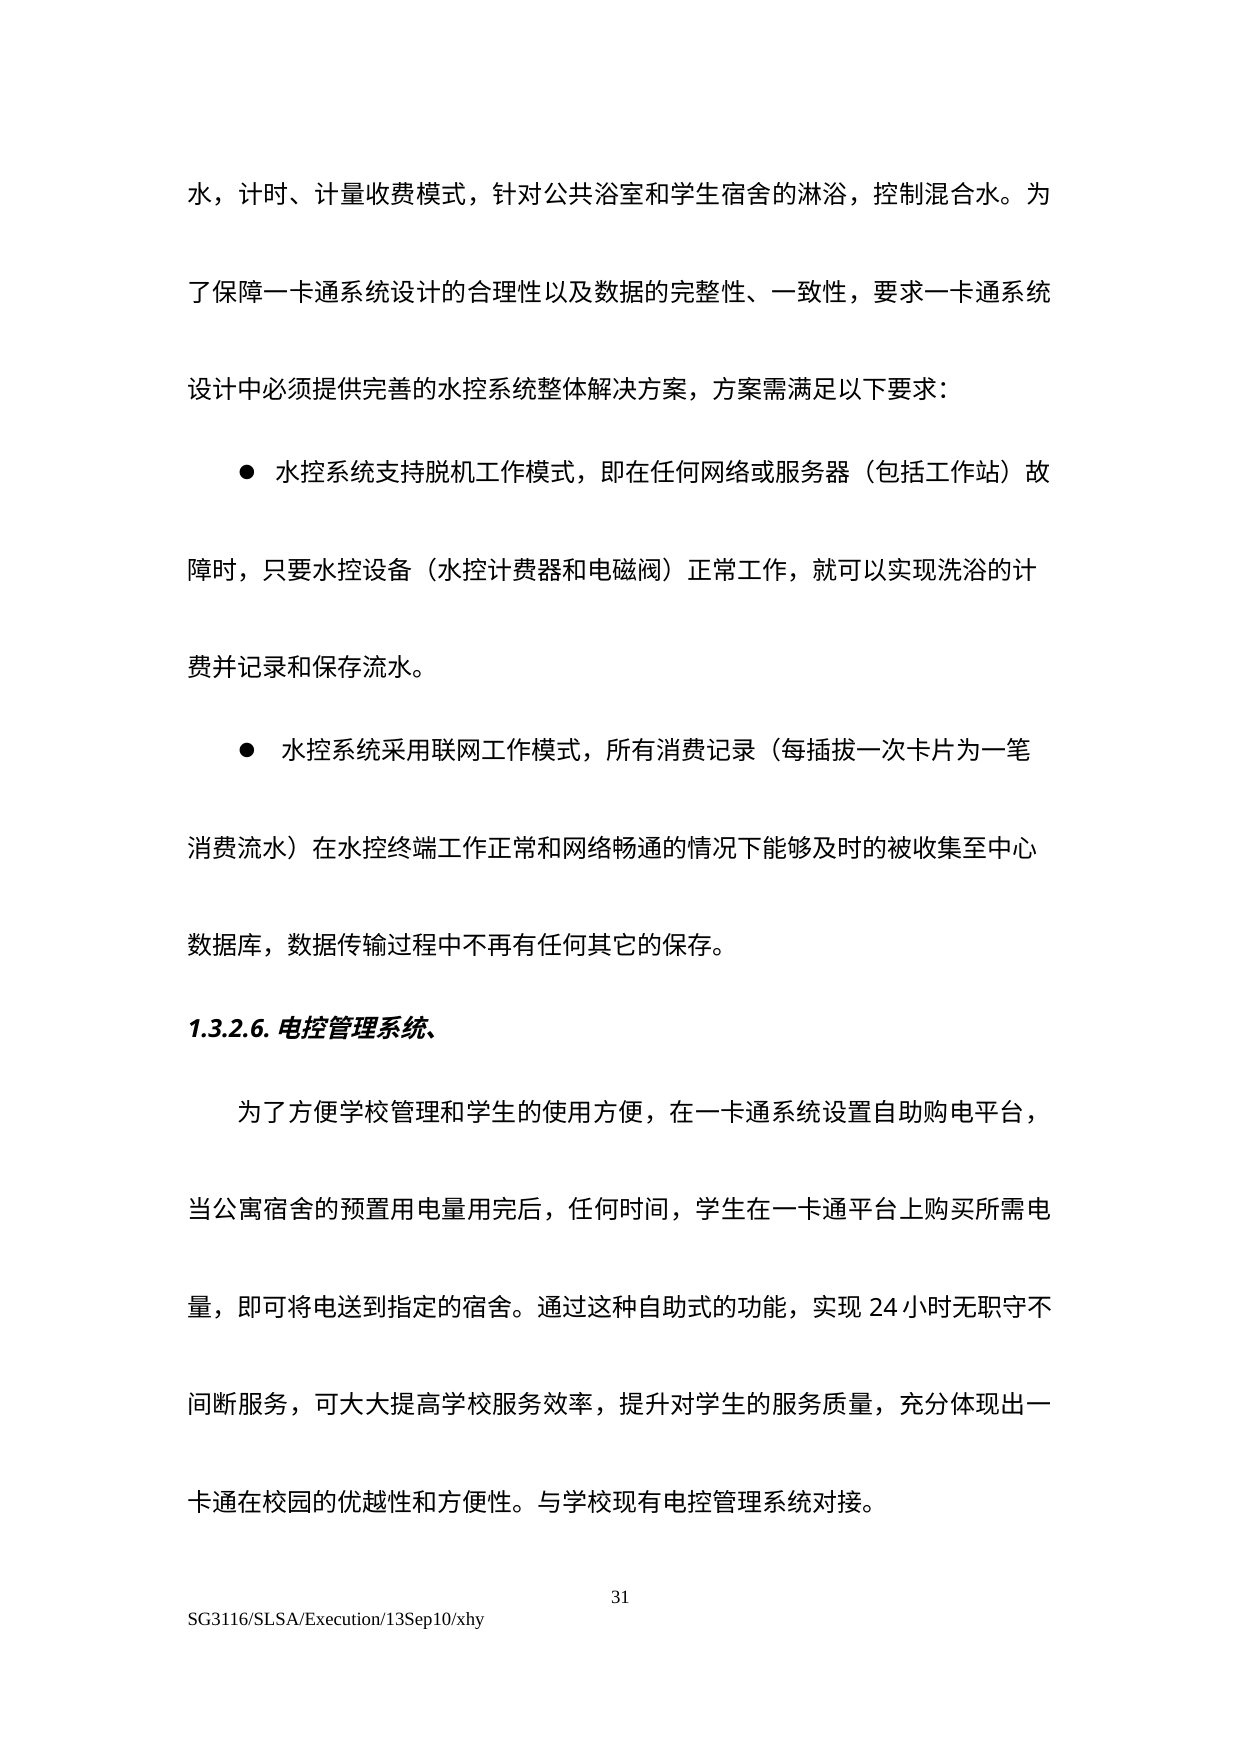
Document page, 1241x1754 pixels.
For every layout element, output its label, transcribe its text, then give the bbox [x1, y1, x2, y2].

text 为了方便学校管理和学生的使用方便，在一卡通系统设置自助购电平台，当公寓宿舍的预置用电量用完后，任何时间，学生在一卡通平台上购买所需电量，即可将电送到指定的宿舍。通过这种自助式的功能，实现24小时无职守不间断服务，可大大提高学校服务效率，提升对学生的服务质量，充分体现出一卡通在校园的优越性和方便性。与学校现有电控管理系统对接。 [187, 1078, 1053, 1533]
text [187, 160, 1053, 420]
subtitle 电控管理系统、 [187, 994, 1053, 1059]
list 水控系统采用联网工作模式，所有消费记录（每插拔一次卡片为一笔消费流水）在水控终端工作正常和网络畅通的情况下能够及时的被收集至中心数据库，数据传输过程中不再有任何其它的保存。 [187, 716, 1053, 976]
list 水控系统支持脱机工作模式，即在任何网络或服务器（包括工作站）故障时，只要水控设备（水控计费器和电磁阀）正常工作，就可以实现洗浴的计费并记录和保存流水。 [187, 438, 1053, 698]
